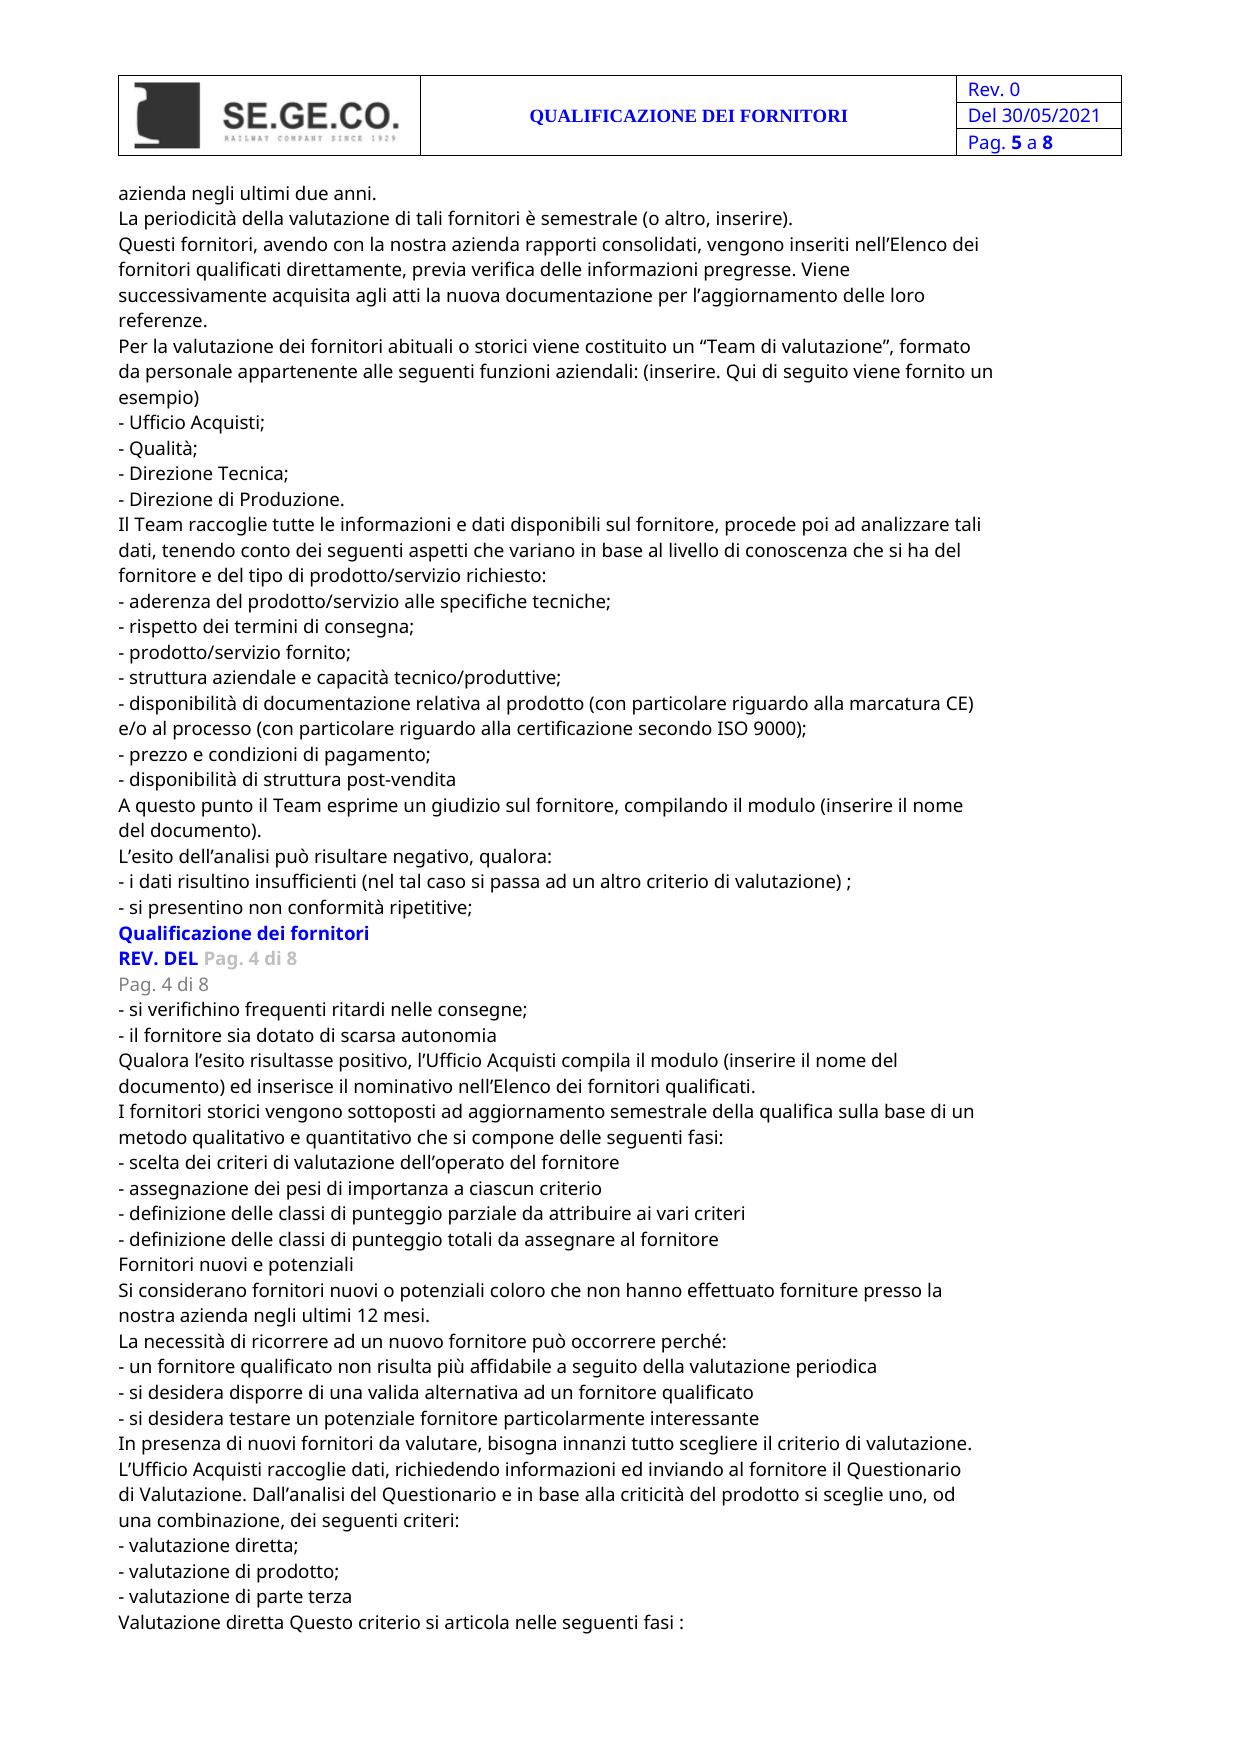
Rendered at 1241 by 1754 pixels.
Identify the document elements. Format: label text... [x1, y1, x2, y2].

text Valutazione diretta Questo criterio si articola nelle seguenti fasi : [118, 1609, 1122, 1634]
text L’esito dell’analisi può risultare negativo, qualora: [118, 843, 1122, 869]
text dati, tenendo conto dei seguenti aspetti che variano in base al livello di conoscenza che si ha del [118, 537, 1122, 563]
text nostra azienda negli ultimi 12 mesi. [118, 1303, 1122, 1328]
text L’Ufficio Acquisti raccoglie dati, richiedendo informazioni ed inviando al fornitore il Questionario [118, 1456, 1122, 1481]
text - Direzione Tecnica; [118, 461, 1122, 486]
text I fornitori storici vengono sottoposti ad aggiornamento semestrale della qualifica sulla base di un [118, 1098, 1122, 1124]
text - prodotto/servizio fornito; [118, 639, 1122, 665]
text In presenza di nuovi fornitori da valutare, bisogna innanzi tutto scegliere il criterio di valutazione. [118, 1430, 1122, 1456]
text - definizione delle classi di punteggio parziale da attribuire ai vari criteri [118, 1201, 1122, 1226]
text esempio) [118, 384, 1122, 409]
text - struttura aziendale e capacità tecnico/produttive; [118, 665, 1122, 690]
text REV. DEL Pag. 4 di 8 [118, 945, 1122, 971]
text - il fornitore sia dotato di scarsa autonomia [118, 1022, 1122, 1047]
text - Qualità; [118, 435, 1122, 461]
text fornitori qualificati direttamente, previa verifica delle informazioni pregresse. Viene [118, 256, 1122, 282]
text - si desidera testare un potenziale fornitore particolarmente interessante [118, 1405, 1122, 1430]
text - Direzione di Produzione. [118, 486, 1122, 512]
text una combinazione, dei seguenti criteri: [118, 1507, 1122, 1532]
text Il Team raccoglie tutte le informazioni e dati disponibili sul fornitore, procede poi ad analizzare tali [118, 512, 1122, 537]
text Qualora l’esito risultasse positivo, l’Ufficio Acquisti compila il modulo (inserire il nome del [118, 1047, 1122, 1073]
text successivamente acquisita agli atti la nuova documentazione per l’aggiornamento delle loro [118, 282, 1122, 307]
text - disponibilità di documentazione relativa al prodotto (con particolare riguardo alla marcatura CE) [118, 690, 1122, 716]
text Qualificazione dei fornitori [118, 920, 1122, 945]
text metodo qualitativo e quantitativo che si compone delle seguenti fasi: [118, 1124, 1122, 1149]
text A questo punto il Team esprime un giudizio sul fornitore, compilando il modulo (inserire il nome [118, 792, 1122, 818]
text - scelta dei criteri di valutazione dell’operato del fornitore [118, 1149, 1122, 1175]
text referenze. [118, 307, 1122, 333]
text documento) ed inserisce il nominativo nell’Elenco dei fornitori qualificati. [118, 1073, 1122, 1098]
text Questi fornitori, avendo con la nostra azienda rapporti consolidati, vengono inseriti nell’Elenco dei [118, 231, 1122, 256]
text - valutazione diretta; [118, 1532, 1122, 1558]
text - si verifichino frequenti ritardi nelle consegne; [118, 996, 1122, 1022]
text - Ufficio Acquisti; [118, 409, 1122, 435]
text Per la valutazione dei fornitori abituali o storici viene costituito un “Team di valutazione”, formato [118, 333, 1122, 358]
text - prezzo e condizioni di pagamento; [118, 741, 1122, 767]
text - rispetto dei termini di consegna; [118, 614, 1122, 639]
text - i dati risultino insufficienti (nel tal caso si passa ad un altro criterio di valutazione) ; [118, 869, 1122, 894]
text - assegnazione dei pesi di importanza a ciascun criterio [118, 1175, 1122, 1201]
text - si presentino non conformità ripetitive; [118, 894, 1122, 920]
text - aderenza del prodotto/servizio alle specifiche tecniche; [118, 588, 1122, 614]
text e/o al processo (con particolare riguardo alla certificazione secondo ISO 9000); [118, 716, 1122, 741]
text - valutazione di parte terza [118, 1583, 1122, 1609]
text - valutazione di prodotto; [118, 1558, 1122, 1583]
text La periodicità della valutazione di tali fornitori è semestrale (o altro, inserire). [118, 205, 1122, 231]
picture [129, 78, 410, 153]
text - disponibilità di struttura post-vendita [118, 767, 1122, 792]
text del documento). [118, 818, 1122, 843]
text fornitore e del tipo di prodotto/servizio richiesto: [118, 563, 1122, 588]
text Si considerano fornitori nuovi o potenziali coloro che non hanno effettuato forniture presso la [118, 1277, 1122, 1303]
text da personale appartenente alle seguenti funzioni aziendali: (inserire. Qui di seguito viene fornito un [118, 358, 1122, 384]
text - un fornitore qualificato non risulta più affidabile a seguito della valutazione periodica [118, 1354, 1122, 1379]
text Fornitori nuovi e potenziali [118, 1252, 1122, 1277]
text - definizione delle classi di punteggio totali da assegnare al fornitore [118, 1226, 1122, 1252]
text di Valutazione. Dall’analisi del Questionario e in base alla criticità del prodotto si sceglie uno, od [118, 1481, 1122, 1507]
text azienda negli ultimi due anni. [118, 180, 1122, 205]
text - si desidera disporre di una valida alternativa ad un fornitore qualificato [118, 1379, 1122, 1405]
text La necessità di ricorrere ad un nuovo fornitore può occorrere perché: [118, 1328, 1122, 1354]
text Pag. 4 di 8 [118, 971, 1122, 996]
